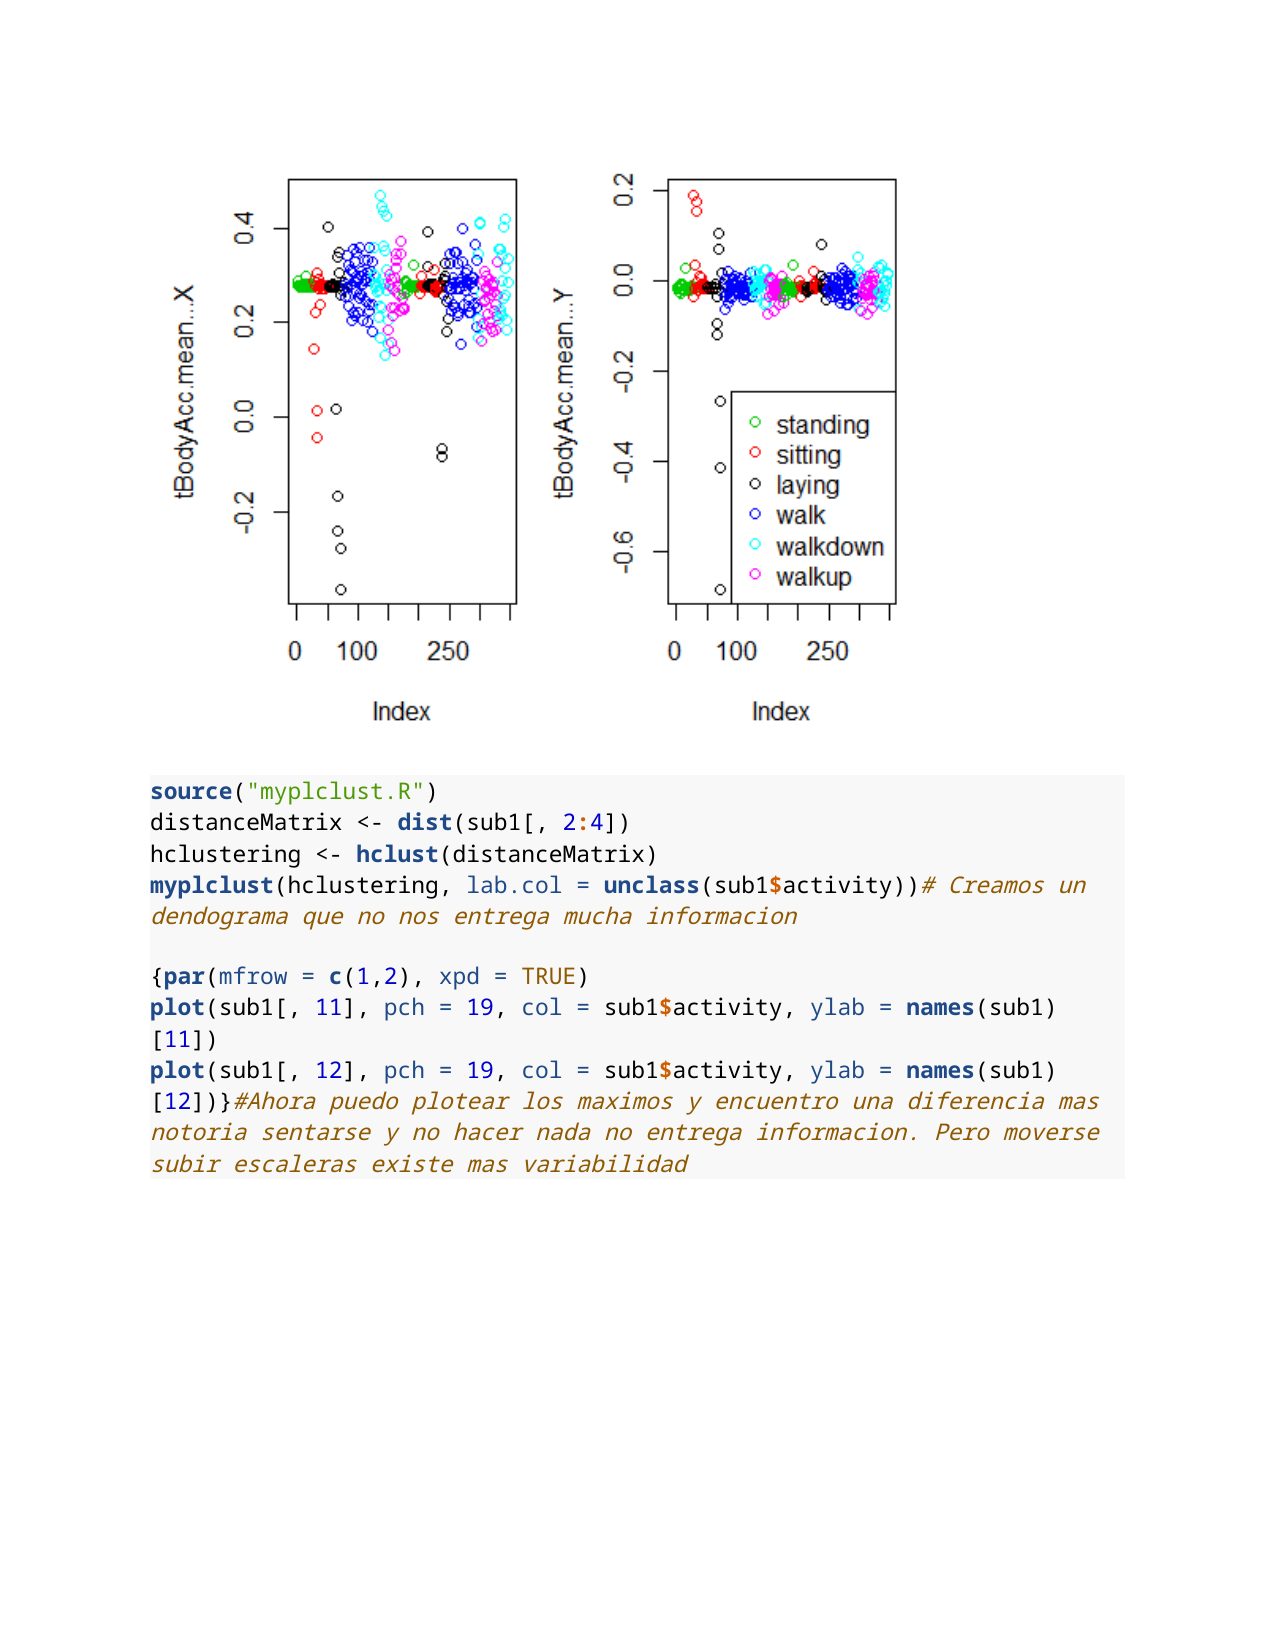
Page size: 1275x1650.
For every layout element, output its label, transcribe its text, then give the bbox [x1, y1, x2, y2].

text source("myplclust.R") distanceMatrix <- dist(sub1[, 2:4]) hclustering <- hclust(distanceMatrix) myplclust(hclustering, lab.col = unclass(sub1$activity))# Creamos un dendograma que no nos entrega mucha informacion {par(mfrow = c(1,2), xpd = TRUE) plot(sub1[, 11], pch = 19, col = sub1$activity, ylab = names(sub1)[11]) plot(sub1[, 12], pch = 19, col = sub1$activity, ylab = names(sub1)[12])}#Ahora puedo plotear los maximos y encuentro una diferencia mas notoria sentarse y no hacer nada no entrega informacion. Pero moverse subir escaleras existe mas variabilidad [150, 775, 1125, 1179]
picture [168, 150, 927, 757]
